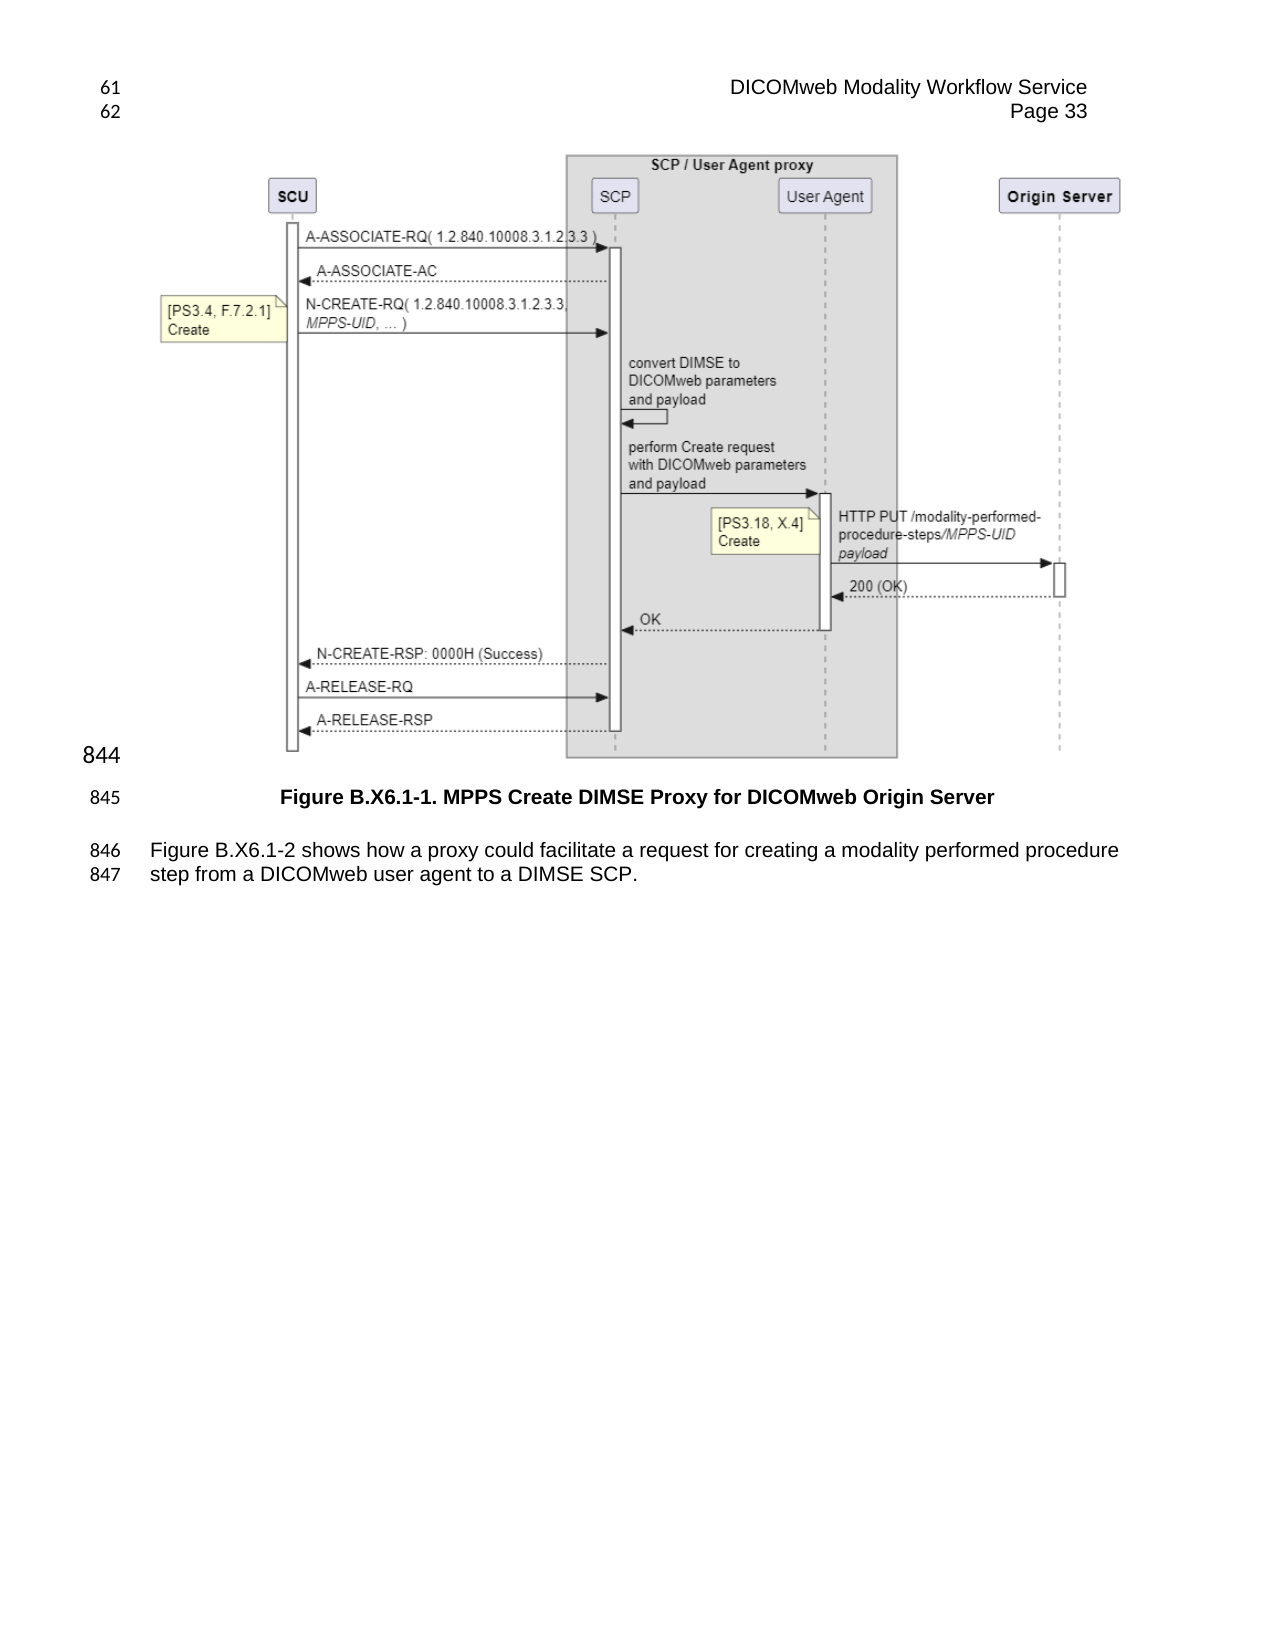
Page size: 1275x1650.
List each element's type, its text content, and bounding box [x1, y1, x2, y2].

title Figure B.X6.1-1. MPPS Create DIMSE Proxy for DICOMweb Origin Server [150, 785, 1125, 809]
text Figure B.X6.1-2 shows how a proxy could facilitate a request for creating a modality performed procedure step from a DICOMweb user agent to a DIMSE SCP. [150, 838, 1125, 886]
picture [150, 150, 1125, 764]
